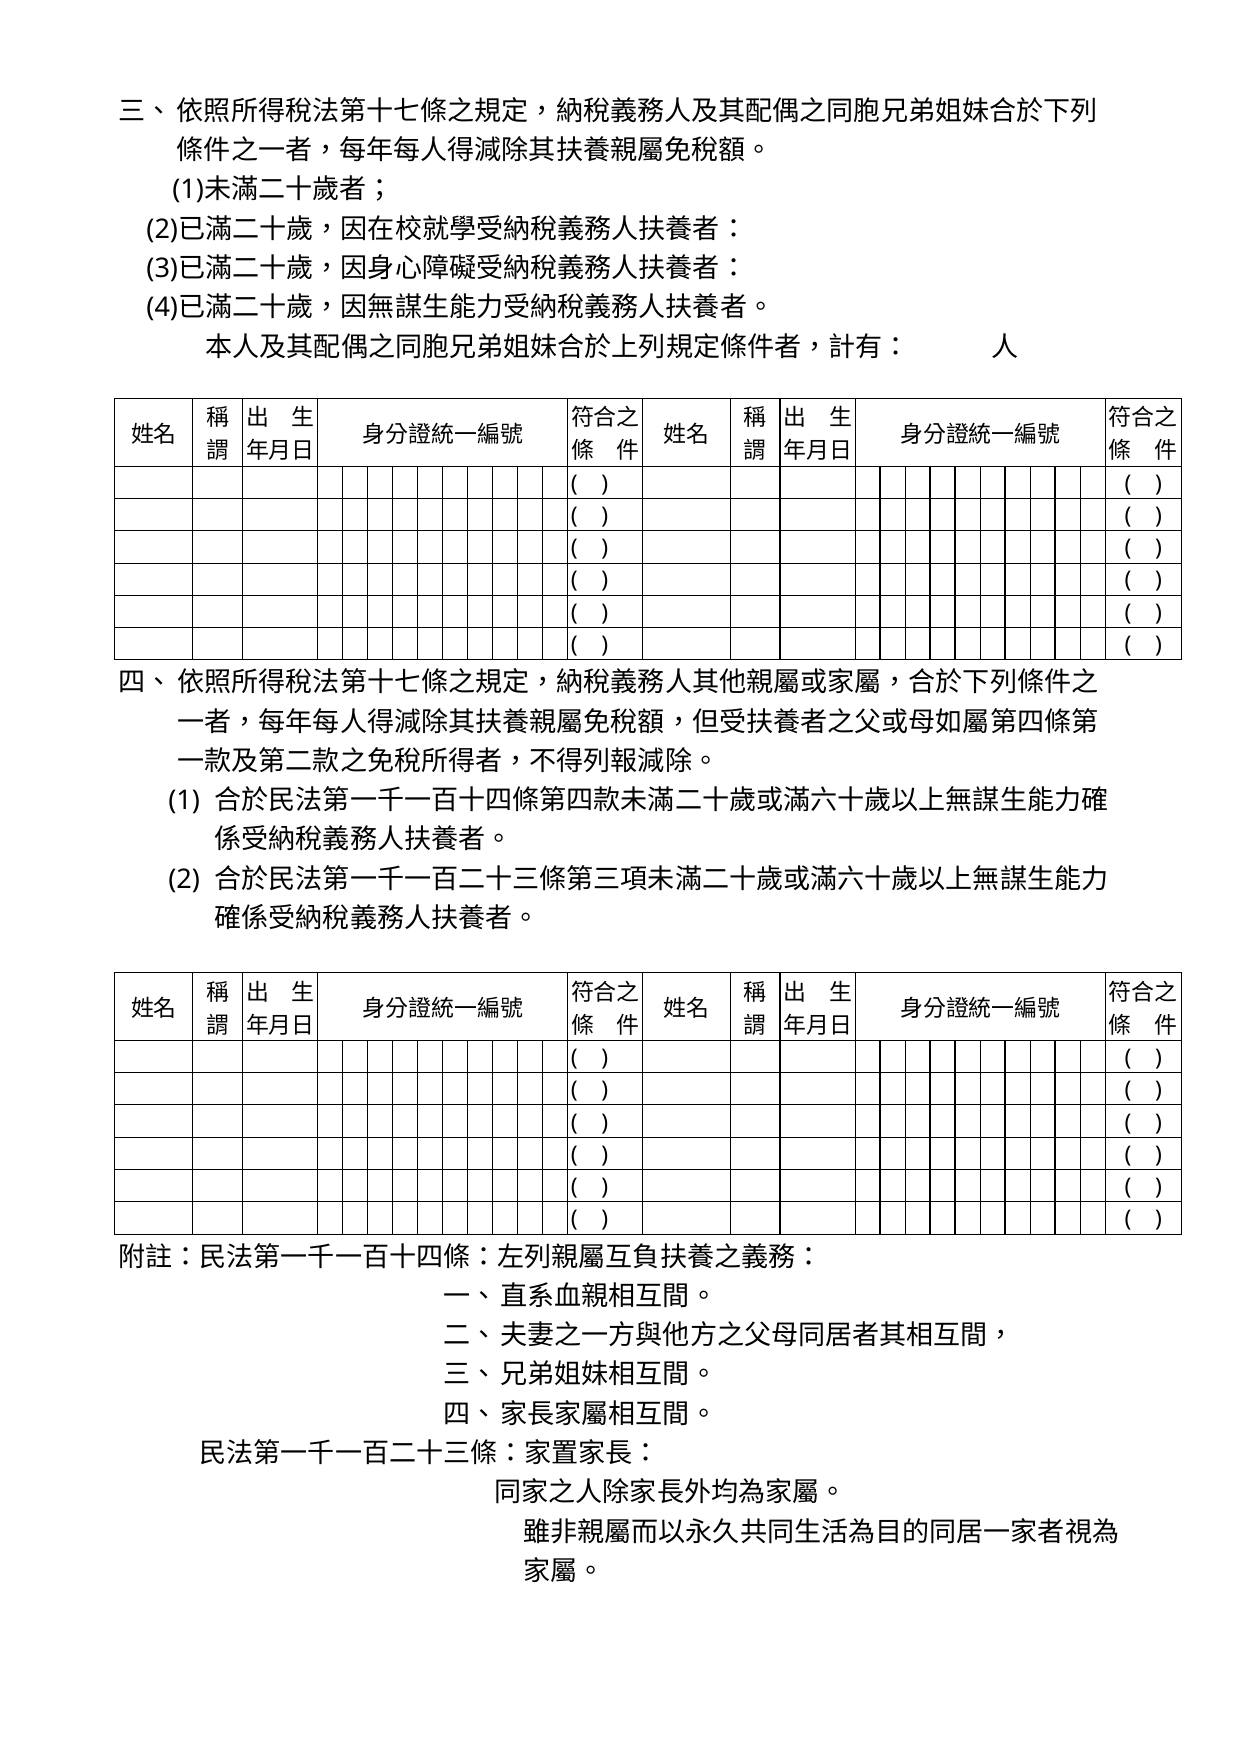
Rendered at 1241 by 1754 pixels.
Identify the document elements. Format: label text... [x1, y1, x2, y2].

table_cell ( ) [568, 1041, 642, 1072]
table_cell [468, 1073, 492, 1104]
table_header 出 生 年月日 [243, 973, 317, 1040]
text (2)已滿二十歲，因在校就學受納稅義務人扶養者： [118, 207, 1122, 246]
table_cell [881, 596, 905, 627]
table_cell [368, 596, 392, 627]
table_cell [931, 1202, 954, 1233]
table_cell [956, 1105, 980, 1137]
table_cell [468, 596, 492, 627]
table_cell ( ) [1106, 596, 1181, 627]
table_cell [468, 564, 492, 595]
table_cell [981, 1073, 1004, 1104]
table_cell [343, 1105, 367, 1137]
table_cell [881, 564, 905, 595]
table_cell [443, 596, 467, 627]
table_header 身分證統一編號 [318, 399, 567, 466]
table_cell [781, 564, 855, 595]
table_cell [393, 596, 417, 627]
table_cell [1081, 499, 1105, 530]
table_cell [443, 1105, 467, 1137]
table_cell [418, 1202, 442, 1233]
table_cell [1081, 1041, 1105, 1072]
table_header 姓名 [115, 973, 192, 1040]
table_cell [443, 628, 467, 659]
table_cell [518, 564, 542, 595]
table_cell [243, 1202, 317, 1233]
table_cell [956, 564, 980, 595]
list 直系血親相互間。 [443, 1274, 1122, 1313]
table_cell [193, 628, 242, 659]
table_cell [193, 1073, 242, 1104]
table_cell [393, 1105, 417, 1137]
table_cell [1006, 1202, 1030, 1233]
table_cell [318, 1138, 342, 1169]
table_header 姓名 [115, 399, 192, 466]
table_cell [1006, 1073, 1030, 1104]
table_cell [193, 1138, 242, 1169]
table_cell [115, 596, 192, 627]
table_cell [643, 531, 730, 562]
table_cell [906, 596, 929, 627]
table_cell [956, 1170, 980, 1201]
table_cell [1056, 1202, 1080, 1233]
table_cell [418, 499, 442, 530]
table_cell [318, 564, 342, 595]
table_cell [981, 596, 1004, 627]
table_cell [931, 531, 954, 562]
table_cell [981, 467, 1004, 498]
table_cell [881, 1138, 905, 1169]
table_cell [931, 1138, 954, 1169]
table_cell [981, 628, 1004, 659]
table_header 稱謂 [731, 399, 779, 466]
table_cell [493, 1105, 517, 1137]
table_cell [343, 499, 367, 530]
table_cell [1031, 1170, 1054, 1201]
table_cell [643, 1073, 730, 1104]
table_cell ( ) [1106, 628, 1181, 659]
table_cell [243, 628, 317, 659]
table_cell [731, 1170, 779, 1201]
table_cell [956, 596, 980, 627]
table_cell [393, 1041, 417, 1072]
table_cell ( ) [1106, 531, 1181, 562]
table_cell [318, 531, 342, 562]
table_cell ( ) [568, 596, 642, 627]
text 附註：民法第一千一百十四條：左列親屬互負扶養之義務： [118, 1235, 1122, 1274]
table_cell [1081, 1202, 1105, 1233]
table_cell [1081, 596, 1105, 627]
table_cell [856, 499, 879, 530]
table_cell [115, 1202, 192, 1233]
table_cell [243, 596, 317, 627]
table_cell [318, 1170, 342, 1201]
table_cell [468, 1138, 492, 1169]
table_cell [931, 467, 954, 498]
table_cell [418, 1105, 442, 1137]
table_cell [781, 1170, 855, 1201]
table_cell [643, 596, 730, 627]
table_cell [931, 628, 954, 659]
table_cell [981, 531, 1004, 562]
table_cell [193, 1105, 242, 1137]
table_cell [731, 596, 779, 627]
table_cell [881, 1170, 905, 1201]
table_cell [115, 499, 192, 530]
table_cell [443, 1170, 467, 1201]
table_cell [1031, 596, 1054, 627]
table_cell [1006, 467, 1030, 498]
table_cell [368, 1202, 392, 1233]
table_cell [243, 499, 317, 530]
table_cell [493, 1170, 517, 1201]
table_cell [1081, 531, 1105, 562]
table_cell [418, 628, 442, 659]
list 夫妻之一方與他方之父母同居者其相互間， [443, 1313, 1122, 1352]
table_cell [493, 628, 517, 659]
table_cell [543, 1170, 567, 1201]
table_cell [856, 564, 879, 595]
text (3)已滿二十歲，因身心障礙受納稅義務人扶養者： [118, 246, 1122, 285]
table_cell [906, 531, 929, 562]
table_cell [906, 1073, 929, 1104]
table_cell [781, 1202, 855, 1233]
table_cell ( ) [1106, 1170, 1181, 1201]
table_cell [731, 564, 779, 595]
table_cell [856, 628, 879, 659]
table_cell [418, 1073, 442, 1104]
table_cell [906, 628, 929, 659]
table_cell [1031, 467, 1054, 498]
table_cell [115, 1073, 192, 1104]
table_cell [643, 467, 730, 498]
table_cell [318, 628, 342, 659]
table_cell [956, 1041, 980, 1072]
table_cell [468, 1041, 492, 1072]
list 家長家屬相互間。 [443, 1392, 1122, 1431]
table_cell [115, 564, 192, 595]
table_cell [931, 1041, 954, 1072]
table_cell [493, 1202, 517, 1233]
table_cell [731, 467, 779, 498]
table_cell [906, 1041, 929, 1072]
table_cell [343, 564, 367, 595]
table_cell [1081, 628, 1105, 659]
table_cell [518, 1202, 542, 1233]
table_cell [856, 1105, 879, 1137]
table_cell ( ) [568, 467, 642, 498]
table_cell [881, 531, 905, 562]
table_cell [518, 1105, 542, 1137]
table_cell [956, 467, 980, 498]
table_cell [468, 1105, 492, 1137]
text (4)已滿二十歲，因無謀生能力受納稅義務人扶養者。 [118, 285, 1122, 325]
table_cell [318, 467, 342, 498]
table_cell [956, 628, 980, 659]
table_cell [1031, 628, 1054, 659]
table_cell [1031, 499, 1054, 530]
table_cell [731, 1041, 779, 1072]
table_cell [1056, 1138, 1080, 1169]
table_cell [643, 1170, 730, 1201]
table_cell [731, 499, 779, 530]
table_cell [931, 596, 954, 627]
table_cell ( ) [568, 1138, 642, 1169]
table_cell [1056, 467, 1080, 498]
table_cell [643, 499, 730, 530]
table_cell [318, 1073, 342, 1104]
table_cell [443, 467, 467, 498]
table_cell [956, 1138, 980, 1169]
table_cell ( ) [568, 628, 642, 659]
table_cell [981, 1202, 1004, 1233]
table_cell ( ) [1106, 1105, 1181, 1137]
table_cell [393, 1138, 417, 1169]
table_cell ( ) [1106, 467, 1181, 498]
table_cell [318, 1105, 342, 1137]
table_cell [443, 1073, 467, 1104]
table_cell [1006, 1041, 1030, 1072]
table_cell [1031, 1041, 1054, 1072]
table_cell [856, 1041, 879, 1072]
table_cell [468, 499, 492, 530]
table_cell [931, 1105, 954, 1137]
table_cell [418, 564, 442, 595]
table_cell [518, 531, 542, 562]
table_cell [1056, 564, 1080, 595]
table_cell ( ) [1106, 564, 1181, 595]
table_cell [981, 1041, 1004, 1072]
table_cell [368, 467, 392, 498]
table_cell [881, 628, 905, 659]
table_cell [115, 1170, 192, 1201]
table_cell [906, 1202, 929, 1233]
table_cell [418, 467, 442, 498]
table_cell [1031, 1138, 1054, 1169]
table_cell [393, 1170, 417, 1201]
table_cell [906, 1138, 929, 1169]
table_cell [731, 1202, 779, 1233]
table_cell [193, 467, 242, 498]
table_cell [781, 628, 855, 659]
table_cell [243, 1041, 317, 1072]
table_cell [906, 467, 929, 498]
table_cell [543, 628, 567, 659]
table_cell [443, 531, 467, 562]
table_cell [393, 499, 417, 530]
table_cell [1081, 467, 1105, 498]
table_cell [518, 628, 542, 659]
table_cell [643, 1138, 730, 1169]
table_cell [243, 531, 317, 562]
table_cell [881, 467, 905, 498]
table_cell [368, 1138, 392, 1169]
table_cell [856, 467, 879, 498]
table_cell [956, 1202, 980, 1233]
table_header 出 生 年月日 [781, 973, 855, 1040]
table_cell [881, 1202, 905, 1233]
table_cell [418, 1041, 442, 1072]
table_cell [781, 1073, 855, 1104]
table_cell [393, 1202, 417, 1233]
list 兄弟姐妹相互間。 [443, 1352, 1122, 1392]
table_cell [115, 467, 192, 498]
table_cell [1006, 628, 1030, 659]
table_cell [1056, 499, 1080, 530]
table_cell [193, 499, 242, 530]
table_cell [543, 1138, 567, 1169]
table_cell [493, 467, 517, 498]
table_header 姓名 [643, 973, 730, 1040]
table_cell [243, 1073, 317, 1104]
table_cell [468, 531, 492, 562]
table_cell [368, 1073, 392, 1104]
table_cell [543, 596, 567, 627]
table_header 稱謂 [193, 973, 242, 1040]
table_cell [493, 564, 517, 595]
table_cell [343, 1041, 367, 1072]
table_cell [981, 1138, 1004, 1169]
table_cell [881, 499, 905, 530]
table_cell [1081, 1105, 1105, 1137]
table_cell [1006, 499, 1030, 530]
table_cell [543, 499, 567, 530]
table_cell [115, 1041, 192, 1072]
table_cell [1006, 596, 1030, 627]
table_cell [418, 1170, 442, 1201]
table_cell [443, 1138, 467, 1169]
table_cell [1006, 1105, 1030, 1137]
list 依照所得稅法第十七條之規定，納稅義務人其他親屬或家屬，合於下列條件之一者，每年每人得減除其扶養親屬免稅額，但受扶養者之父或母如屬第四條第一款及第二款之免稅所得者，不得列報減除。 [118, 660, 1122, 778]
table_cell ( ) [1106, 1041, 1181, 1072]
table_cell [493, 1073, 517, 1104]
table_cell [981, 1170, 1004, 1201]
table_cell [518, 1041, 542, 1072]
table_cell [931, 1073, 954, 1104]
table_header 身分證統一編號 [318, 973, 567, 1040]
table_cell ( ) [568, 1073, 642, 1104]
table_cell [115, 628, 192, 659]
table_cell [781, 1138, 855, 1169]
table_cell [243, 1138, 317, 1169]
table_cell [1056, 628, 1080, 659]
table_cell [193, 564, 242, 595]
table_cell [318, 596, 342, 627]
table_cell [1056, 596, 1080, 627]
table_cell [1056, 1073, 1080, 1104]
table_cell [418, 1138, 442, 1169]
table_cell [193, 1202, 242, 1233]
table_cell [468, 1202, 492, 1233]
table_cell [731, 628, 779, 659]
table_cell [781, 531, 855, 562]
table_cell [468, 467, 492, 498]
table_cell ( ) [1106, 499, 1181, 530]
table_cell [368, 564, 392, 595]
list 合於民法第一千一百二十三條第三項未滿二十歲或滿六十歲以上無謀生能力確係受納稅義務人扶養者。 [168, 857, 1122, 935]
table_cell [1056, 1041, 1080, 1072]
table_cell ( ) [568, 564, 642, 595]
table_cell [881, 1073, 905, 1104]
table_cell [243, 1170, 317, 1201]
text 雖非親屬而以永久共同生活為目的同居一家者視為家屬。 [523, 1509, 1122, 1588]
table_cell [393, 531, 417, 562]
table_cell ( ) [1106, 1073, 1181, 1104]
table_header 身分證統一編號 [856, 973, 1105, 1040]
table_cell [115, 531, 192, 562]
table_header 稱謂 [193, 399, 242, 466]
table_cell [856, 1202, 879, 1233]
table_cell [856, 531, 879, 562]
table_cell [115, 1105, 192, 1137]
table_cell [443, 564, 467, 595]
table_cell [468, 628, 492, 659]
table_cell [243, 1105, 317, 1137]
table_cell [906, 499, 929, 530]
table_cell [193, 1170, 242, 1201]
table_cell [1031, 531, 1054, 562]
table_cell [1031, 564, 1054, 595]
table_cell [368, 628, 392, 659]
text (1)未滿二十歲者； [172, 167, 1122, 207]
table_cell [931, 564, 954, 595]
table_cell [368, 531, 392, 562]
table_cell [1081, 1138, 1105, 1169]
table_cell ( ) [568, 1170, 642, 1201]
table_cell ( ) [568, 1105, 642, 1137]
table_cell [906, 1170, 929, 1201]
table_cell [1031, 1073, 1054, 1104]
table_cell [493, 1041, 517, 1072]
table_cell [493, 596, 517, 627]
table_cell [643, 1105, 730, 1137]
table_cell ( ) [568, 499, 642, 530]
table_header 出 生 年月日 [781, 399, 855, 466]
table_cell [956, 1073, 980, 1104]
table_cell [493, 499, 517, 530]
table_cell [1081, 564, 1105, 595]
table_cell [781, 1041, 855, 1072]
table_cell [343, 1073, 367, 1104]
table_cell [318, 1202, 342, 1233]
table_cell [393, 628, 417, 659]
table_cell [343, 1202, 367, 1233]
table_cell [368, 499, 392, 530]
table_cell ( ) [568, 531, 642, 562]
table_cell [368, 1170, 392, 1201]
table_cell [243, 564, 317, 595]
table_cell [343, 531, 367, 562]
table_cell [643, 1202, 730, 1233]
table_cell [393, 1073, 417, 1104]
table_cell [543, 467, 567, 498]
table_cell [343, 1170, 367, 1201]
table_cell [543, 1073, 567, 1104]
table_cell [543, 564, 567, 595]
table_cell [881, 1105, 905, 1137]
table_cell [1056, 531, 1080, 562]
table_cell [881, 1041, 905, 1072]
table_cell [856, 1138, 879, 1169]
table_cell [856, 596, 879, 627]
table_cell [518, 499, 542, 530]
table_cell [781, 499, 855, 530]
table_cell [343, 628, 367, 659]
table_cell [981, 499, 1004, 530]
table_header 出 生 年月日 [243, 399, 317, 466]
table_cell [981, 1105, 1004, 1137]
table_cell [518, 467, 542, 498]
table_cell [1006, 564, 1030, 595]
text 民法第一千一百二十三條：家置家長： [118, 1431, 1122, 1470]
table_cell [443, 499, 467, 530]
table_cell [1081, 1170, 1105, 1201]
table_cell [243, 467, 317, 498]
table_cell [731, 1105, 779, 1137]
table_cell [931, 1170, 954, 1201]
table_cell [931, 499, 954, 530]
text 本人及其配偶之同胞兄弟姐妹合於上列規定條件者，計有： 人 [118, 325, 1122, 364]
table_header 符合之條 件 [1106, 399, 1181, 466]
table_cell [643, 1041, 730, 1072]
table_header 符合之條 件 [1106, 973, 1181, 1040]
table_cell [193, 1041, 242, 1072]
table_cell [1006, 531, 1030, 562]
table_header 姓名 [643, 399, 730, 466]
table_cell [193, 596, 242, 627]
table_cell [318, 499, 342, 530]
table_cell [518, 1170, 542, 1201]
table_cell [193, 531, 242, 562]
table_cell [643, 628, 730, 659]
table_cell [1056, 1105, 1080, 1137]
table_cell [731, 531, 779, 562]
table_cell [443, 1202, 467, 1233]
table_cell [856, 1170, 879, 1201]
table_cell [393, 564, 417, 595]
table_cell [1006, 1170, 1030, 1201]
table_cell [418, 531, 442, 562]
table_cell [731, 1138, 779, 1169]
table_cell [543, 531, 567, 562]
table_cell [1031, 1202, 1054, 1233]
table_cell [856, 1073, 879, 1104]
table_cell [343, 596, 367, 627]
table_cell ( ) [1106, 1202, 1181, 1233]
table_cell [368, 1041, 392, 1072]
table_cell [518, 1073, 542, 1104]
table_cell [518, 1138, 542, 1169]
table_cell [418, 596, 442, 627]
text 同家之人除家長外均為家屬。 [118, 1470, 1122, 1509]
table_cell [906, 564, 929, 595]
table_cell [493, 1138, 517, 1169]
table_cell [543, 1105, 567, 1137]
table_cell ( ) [568, 1202, 642, 1233]
list 合於民法第一千一百十四條第四款未滿二十歲或滿六十歲以上無謀生能力確係受納稅義務人扶養者。 [168, 778, 1122, 857]
table_cell [468, 1170, 492, 1201]
table_cell [318, 1041, 342, 1072]
table_cell ( ) [1106, 1138, 1181, 1169]
table_cell [643, 564, 730, 595]
table_header 身分證統一編號 [856, 399, 1105, 466]
table_header 稱謂 [731, 973, 779, 1040]
table_cell [956, 499, 980, 530]
table_cell [981, 564, 1004, 595]
table_cell [781, 467, 855, 498]
table_cell [443, 1041, 467, 1072]
table_header 符合之條 件 [568, 399, 642, 466]
table_header 符合之條 件 [568, 973, 642, 1040]
table_cell [781, 1105, 855, 1137]
table_cell [393, 467, 417, 498]
table_cell [781, 596, 855, 627]
table_cell [731, 1073, 779, 1104]
table_cell [1056, 1170, 1080, 1201]
table_cell [368, 1105, 392, 1137]
table_cell [1031, 1105, 1054, 1137]
table_cell [343, 467, 367, 498]
list 依照所得稅法第十七條之規定，納稅義務人及其配偶之同胞兄弟姐妹合於下列條件之一者，每年每人得減除其扶養親屬免稅額。 [118, 89, 1122, 167]
table_cell [906, 1105, 929, 1137]
table_cell [1006, 1138, 1030, 1169]
table_cell [518, 596, 542, 627]
table_cell [1081, 1073, 1105, 1104]
table_cell [343, 1138, 367, 1169]
table_cell [956, 531, 980, 562]
table_cell [115, 1138, 192, 1169]
table_cell [543, 1041, 567, 1072]
table_cell [543, 1202, 567, 1233]
table_cell [493, 531, 517, 562]
